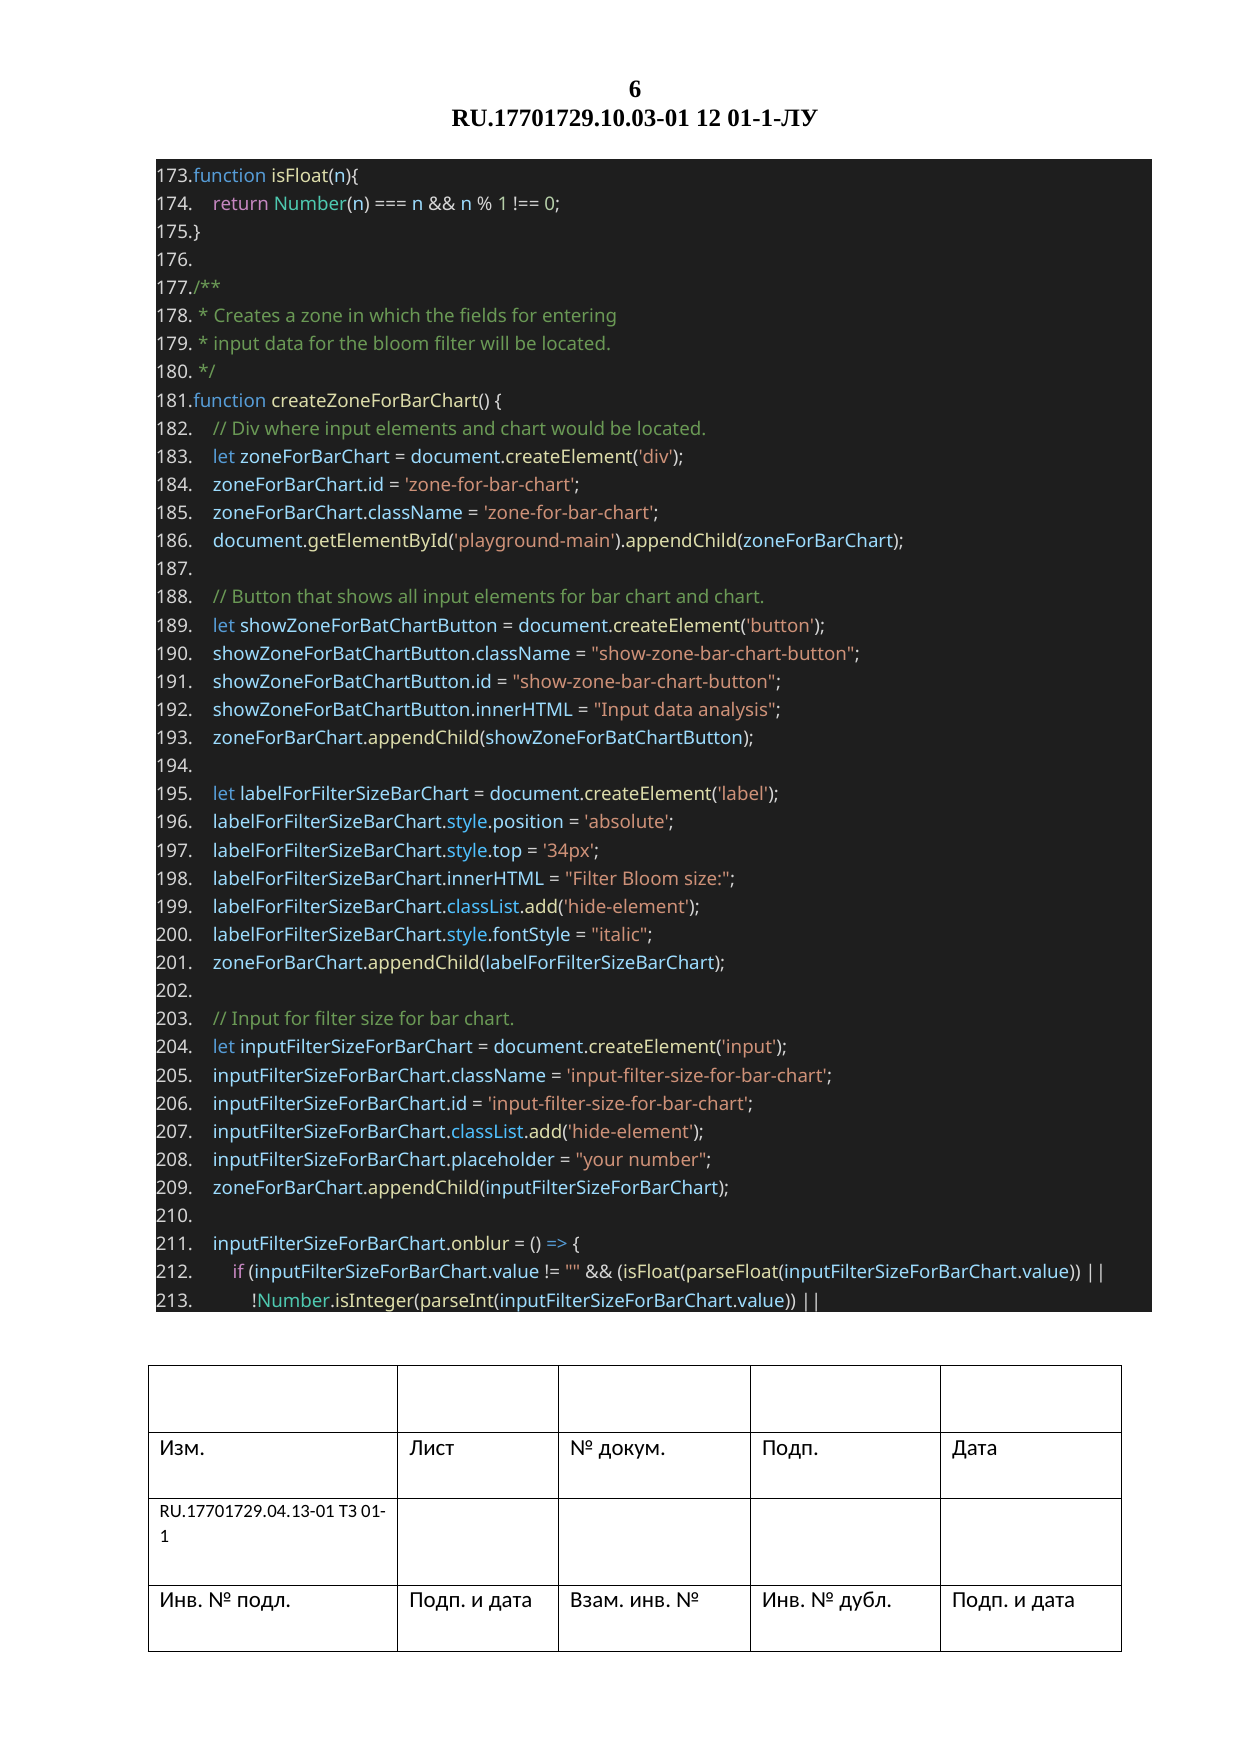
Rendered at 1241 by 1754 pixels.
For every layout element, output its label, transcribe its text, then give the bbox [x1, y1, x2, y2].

list zoneForBarChart.appendChild(inputFilterSizeForBarChart); [156, 1172, 1152, 1200]
list function createZoneForBarChart() { [156, 384, 1152, 412]
list let inputFilterSizeForBarChart = document.createElement('input'); [156, 1031, 1152, 1059]
list } [156, 216, 1152, 244]
list zoneForBarChart.appendChild(showZoneForBatChartButton); [156, 722, 1152, 750]
list * input data for the bloom filter will be located. [156, 328, 1152, 356]
list let zoneForBarChart = document.createElement('div'); [156, 441, 1152, 469]
list zoneForBarChart.className = 'zone-for-bar-chart'; [156, 497, 1152, 525]
list labelForFilterSizeBarChart.style.fontStyle = "italic"; [156, 919, 1152, 947]
list */ [156, 356, 1152, 384]
list // Div where input elements and chart would be located. [156, 412, 1152, 441]
list inputFilterSizeForBarChart.onblur = () => { [156, 1228, 1152, 1256]
list let labelForFilterSizeBarChart = document.createElement('label'); [156, 778, 1152, 806]
list showZoneForBatChartButton.innerHTML = "Input data analysis"; [156, 694, 1152, 722]
list inputFilterSizeForBarChart.id = 'input-filter-size-for-bar-chart'; [156, 1087, 1152, 1116]
list return Number(n) === n && n % 1 !== 0; [156, 187, 1152, 216]
list labelForFilterSizeBarChart.style.top = '34px'; [156, 834, 1152, 862]
list // Input for filter size for bar chart. [156, 1003, 1152, 1031]
list inputFilterSizeForBarChart.classList.add('hide-element'); [156, 1116, 1152, 1144]
list !Number.isInteger(parseInt(inputFilterSizeForBarChart.value)) || [156, 1284, 1152, 1312]
list labelForFilterSizeBarChart.style.position = 'absolute'; [156, 806, 1152, 834]
list zoneForBarChart.appendChild(labelForFilterSizeBarChart); [156, 947, 1152, 975]
list labelForFilterSizeBarChart.innerHTML = "Filter Bloom size:"; [156, 862, 1152, 891]
list labelForFilterSizeBarChart.classList.add('hide-element'); [156, 891, 1152, 919]
list if (inputFilterSizeForBarChart.value != "" && (isFloat(parseFloat(inputFilterSizeForBarChart.value)) || [156, 1256, 1152, 1284]
list zoneForBarChart.id = 'zone-for-bar-chart'; [156, 469, 1152, 497]
list let showZoneForBatChartButton = document.createElement('button'); [156, 609, 1152, 637]
list // Button that shows all input elements for bar chart and chart. [156, 581, 1152, 609]
list inputFilterSizeForBarChart.className = 'input-filter-size-for-bar-chart'; [156, 1059, 1152, 1087]
list showZoneForBatChartButton.className = "show-zone-bar-chart-button"; [156, 637, 1152, 666]
list document.getElementById('playground-main').appendChild(zoneForBarChart); [156, 525, 1152, 553]
list /** [156, 272, 1152, 300]
list function isFloat(n){ [156, 159, 1152, 187]
list showZoneForBatChartButton.id = "show-zone-bar-chart-button"; [156, 666, 1152, 694]
list * Сreates a zone in which the fields for entering [156, 300, 1152, 328]
list inputFilterSizeForBarChart.placeholder = "your number"; [156, 1144, 1152, 1172]
